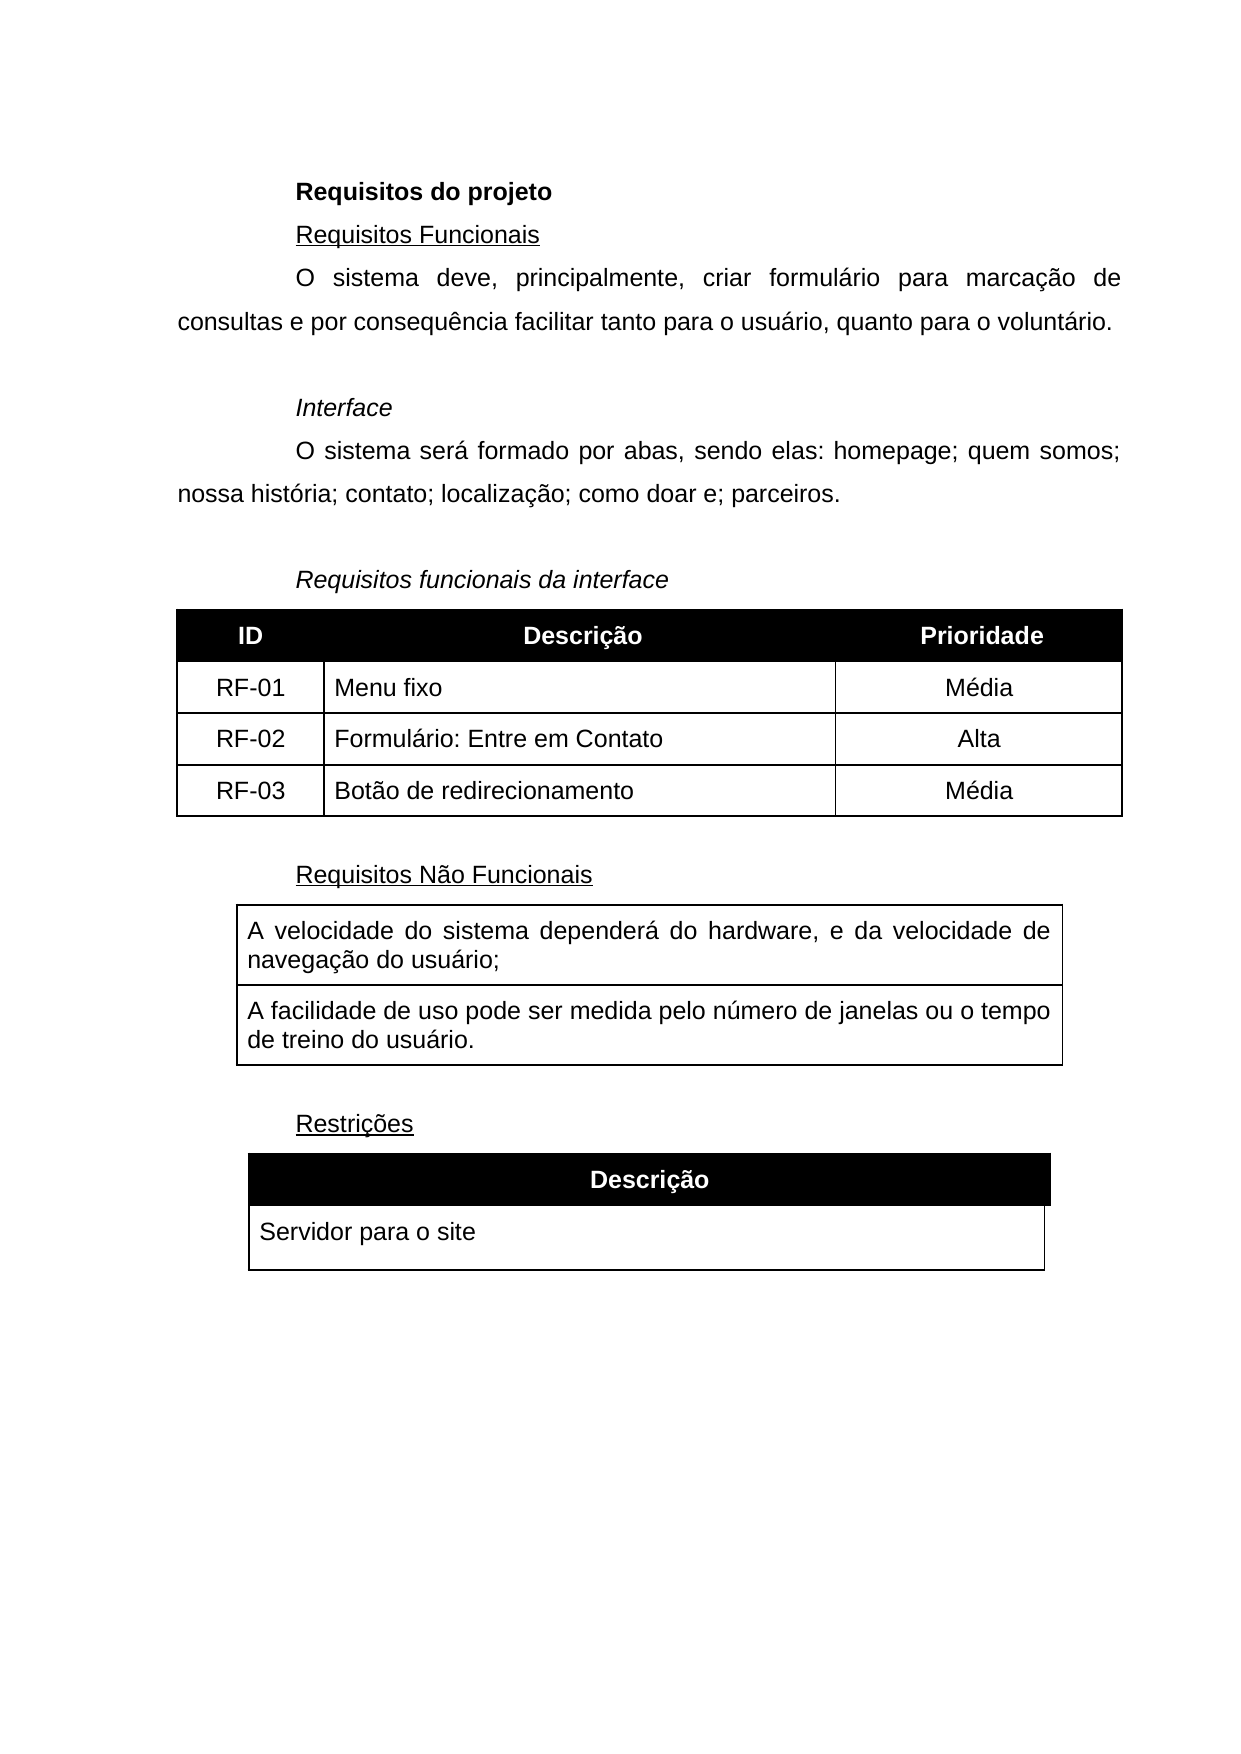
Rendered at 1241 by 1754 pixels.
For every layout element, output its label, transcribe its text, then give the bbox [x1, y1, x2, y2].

text Interface [177, 393, 1122, 422]
table_cell Média [836, 766, 1121, 815]
table_cell RF-02 [178, 714, 323, 763]
table_header Prioridade [842, 611, 1121, 660]
table_header ID [178, 611, 323, 660]
subtitle Requisitos Não Funcionais [177, 860, 1122, 889]
table_cell Média [836, 662, 1121, 712]
table_cell A facilidade de uso pode ser medida pelo número de janelas ou o tempo de treino do usuário. [238, 986, 1062, 1064]
text O sistema deve, principalmente, criar formulário para marcação de consultas e por consequência facilitar tanto para o usuário, quanto para o voluntário. [177, 263, 1122, 335]
table_cell RF-01 [178, 662, 323, 712]
table_header Descrição [325, 611, 841, 660]
text O sistema será formado por abas, sendo elas: homepage; quem somos; nossa história; contato; localização; como doar e; parceiros. [177, 436, 1122, 508]
table_cell Alta [836, 714, 1121, 763]
subtitle Requisitos do projeto [177, 177, 1122, 206]
table_cell Formulário: Entre em Contato [325, 714, 835, 763]
subtitle Requisitos Funcionais [177, 220, 1122, 249]
table_cell RF-03 [178, 766, 323, 815]
table_header Descrição [250, 1155, 1050, 1204]
table_cell Menu fixo [325, 662, 835, 712]
text Requisitos funcionais da interface [177, 565, 1122, 594]
table_header A velocidade do sistema dependerá do hardware, e da velocidade de navegação do usuário; [238, 906, 1062, 984]
table_cell Botão de redirecionamento [325, 766, 835, 815]
subtitle Restrições [177, 1109, 1122, 1138]
table_cell Servidor para o site [250, 1206, 1044, 1269]
